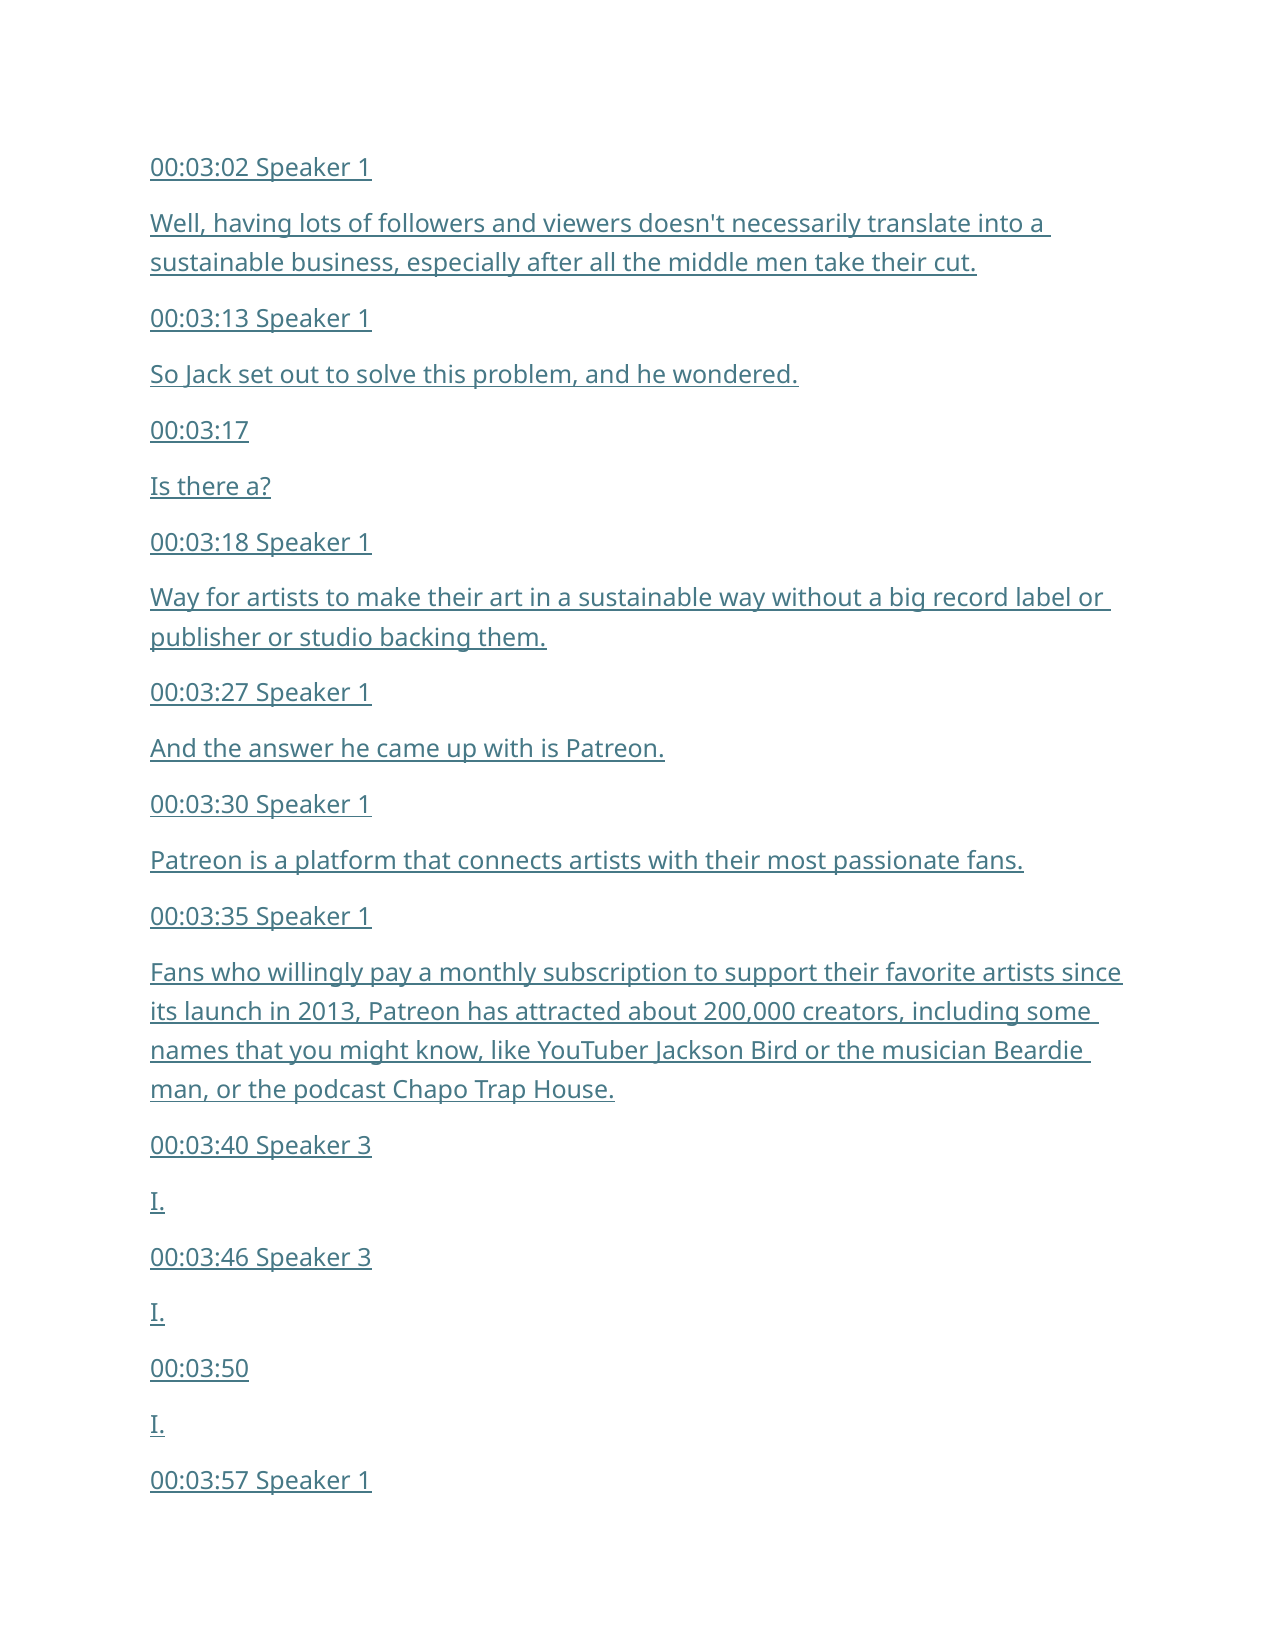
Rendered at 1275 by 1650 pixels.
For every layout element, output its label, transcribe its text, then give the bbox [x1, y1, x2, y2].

text 00:03:02 Speaker 1 [150, 150, 1125, 184]
text 00:03:46 Speaker 3 [150, 1239, 1125, 1273]
text 00:03:50 [150, 1351, 1125, 1385]
text Way for artists to make their art in a sustainable way without a big record label or publisher or studio backing them. [150, 580, 1125, 653]
text 00:03:40 Speaker 3 [150, 1127, 1125, 1162]
text 00:03:27 Speaker 1 [150, 675, 1125, 709]
text Well, having lots of followers and viewers doesn't necessarily translate into a sustainable business, especially after all the middle men take their cut. [150, 206, 1125, 279]
text 00:03:35 Speaker 1 [150, 898, 1125, 932]
text 00:03:30 Speaker 1 [150, 787, 1125, 821]
text So Jack set out to solve this problem, and he wondered. [150, 357, 1125, 391]
text 00:03:13 Speaker 1 [150, 301, 1125, 335]
text I. [150, 1407, 1125, 1441]
text Fans who willingly pay a monthly subscription to support their favorite artists since its launch in 2013, Patreon has attracted about 200,000 creators, including some names that you might know, like YouTuber Jackson Bird or the musician Beardie man, or the podcast Chapo Trap House. [150, 954, 1125, 1106]
text I. [150, 1295, 1125, 1329]
text I. [150, 1183, 1125, 1217]
text 00:03:18 Speaker 1 [150, 524, 1125, 558]
text Is there a? [150, 468, 1125, 502]
text 00:03:57 Speaker 1 [150, 1462, 1125, 1497]
text Patreon is a platform that connects artists with their most passionate fans. [150, 842, 1125, 877]
text And the answer he came up with is Patreon. [150, 731, 1125, 765]
text 00:03:17 [150, 412, 1125, 447]
